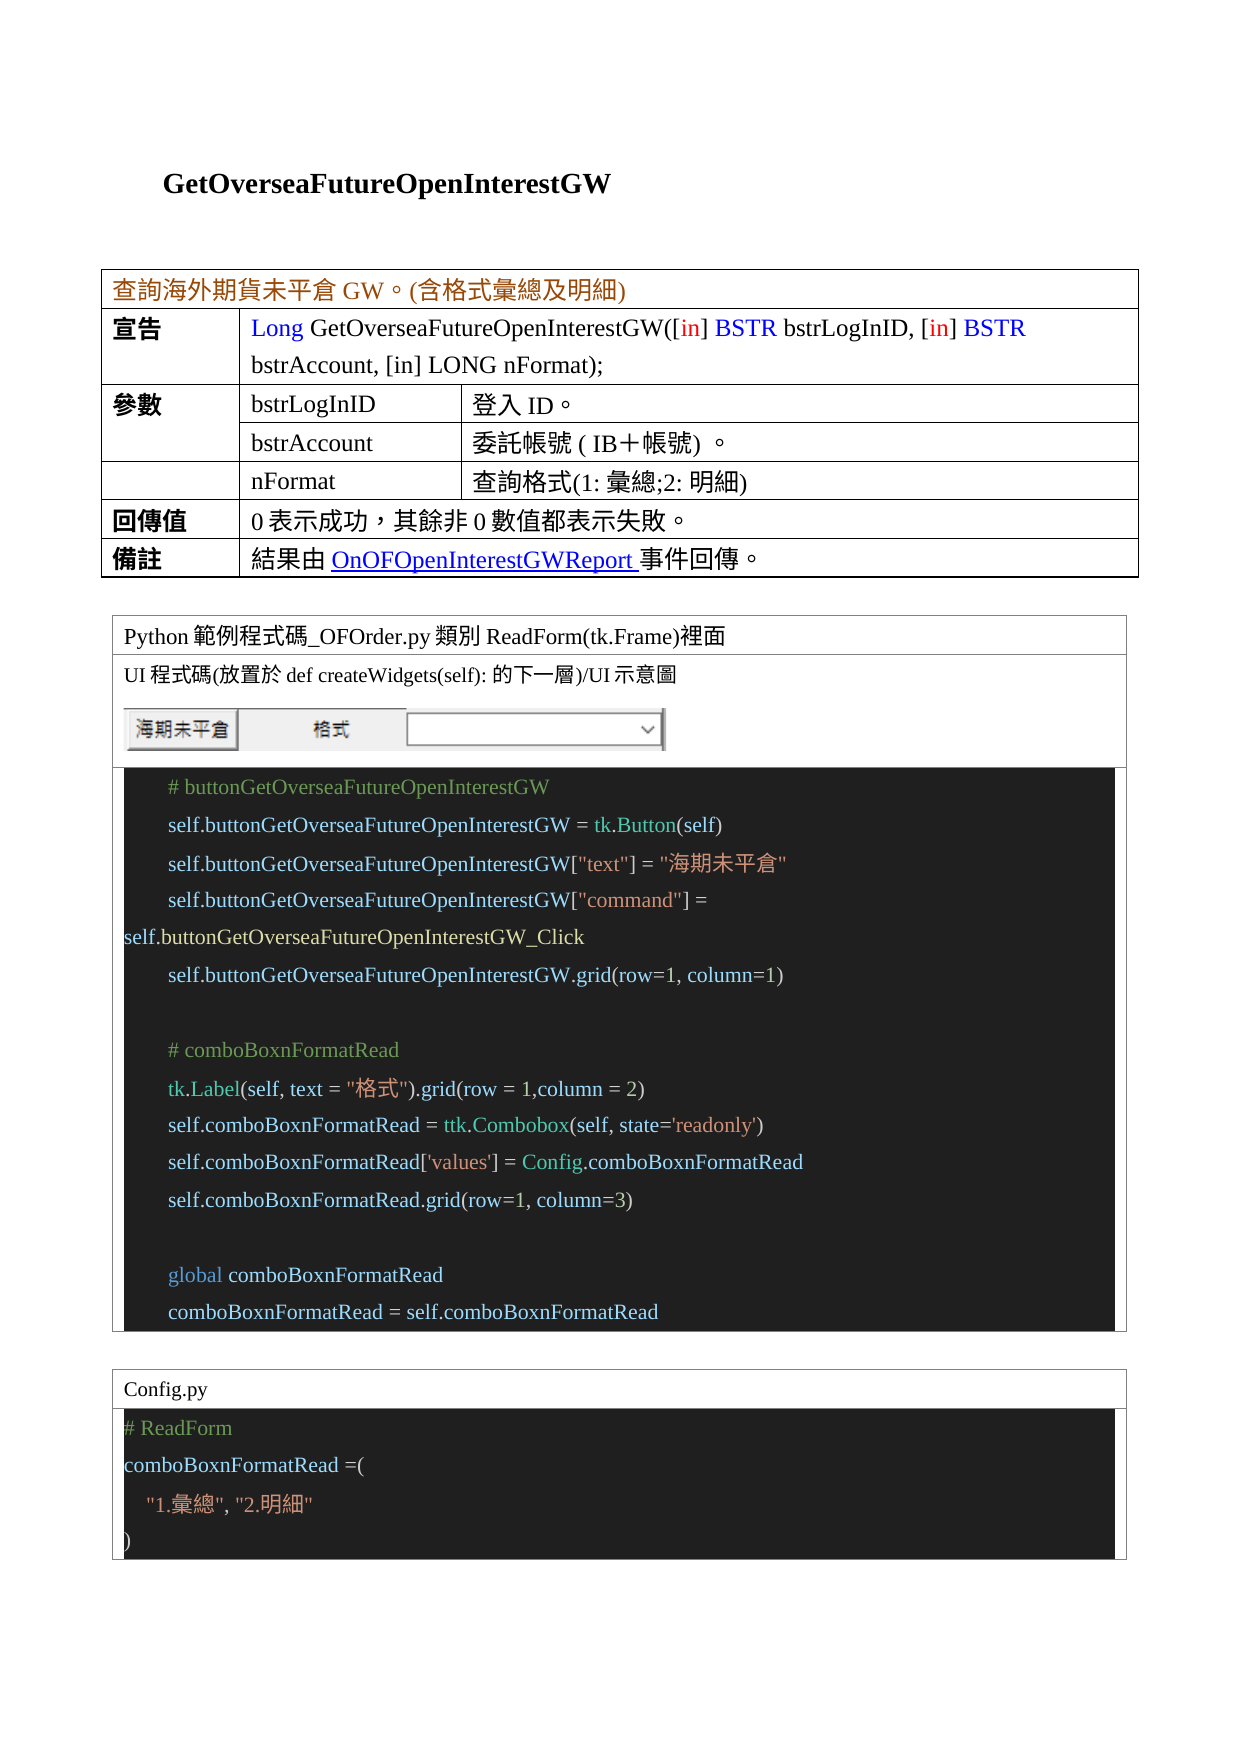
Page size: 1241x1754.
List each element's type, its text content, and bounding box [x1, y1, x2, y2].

table_cell 結果由 OnOFOpenInterestGWReport 事件回傳。 [240, 539, 1138, 576]
table_cell 0表示成功，其餘非0數值都表示失敗。 [240, 500, 1138, 538]
table_cell 宣告 [102, 309, 239, 384]
table_cell bstrLogInID [240, 385, 461, 422]
table_cell 登入ID。 [462, 385, 1138, 422]
table_cell 委託帳號 ( IB＋帳號) 。 [462, 423, 1138, 461]
table_cell nFormat [240, 462, 461, 499]
table_cell [102, 462, 239, 499]
picture [123, 708, 667, 751]
table_header Python範例程式碼_OFOrder.py類別ReadForm(tk.Frame)裡面 [113, 616, 1126, 653]
table_cell UI程式碼(放置於def createWidgets(self): 的下一層)/UI示意圖 [113, 655, 1126, 767]
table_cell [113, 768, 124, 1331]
table_cell bstrAccount [240, 423, 461, 461]
subtitle GetOverseaFutureOpenInterestGW [162, 164, 1128, 202]
table_cell 備註 [102, 539, 239, 576]
table_cell 回傳值 [102, 500, 239, 538]
table_cell Long GetOverseaFutureOpenInterestGW([in] BSTR bstrLogInID, [in] BSTR bstrAccount, [in] LONG nFormat); [240, 309, 1138, 384]
table_cell 查詢格式(1: 彙總;2: 明細) [462, 462, 1138, 499]
table_cell 參數 [102, 385, 239, 461]
table_header Config.py [113, 1370, 1126, 1408]
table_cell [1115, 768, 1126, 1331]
table_header 查詢海外期貨未平倉GW。(含格式彙總及明細) [102, 270, 1138, 308]
